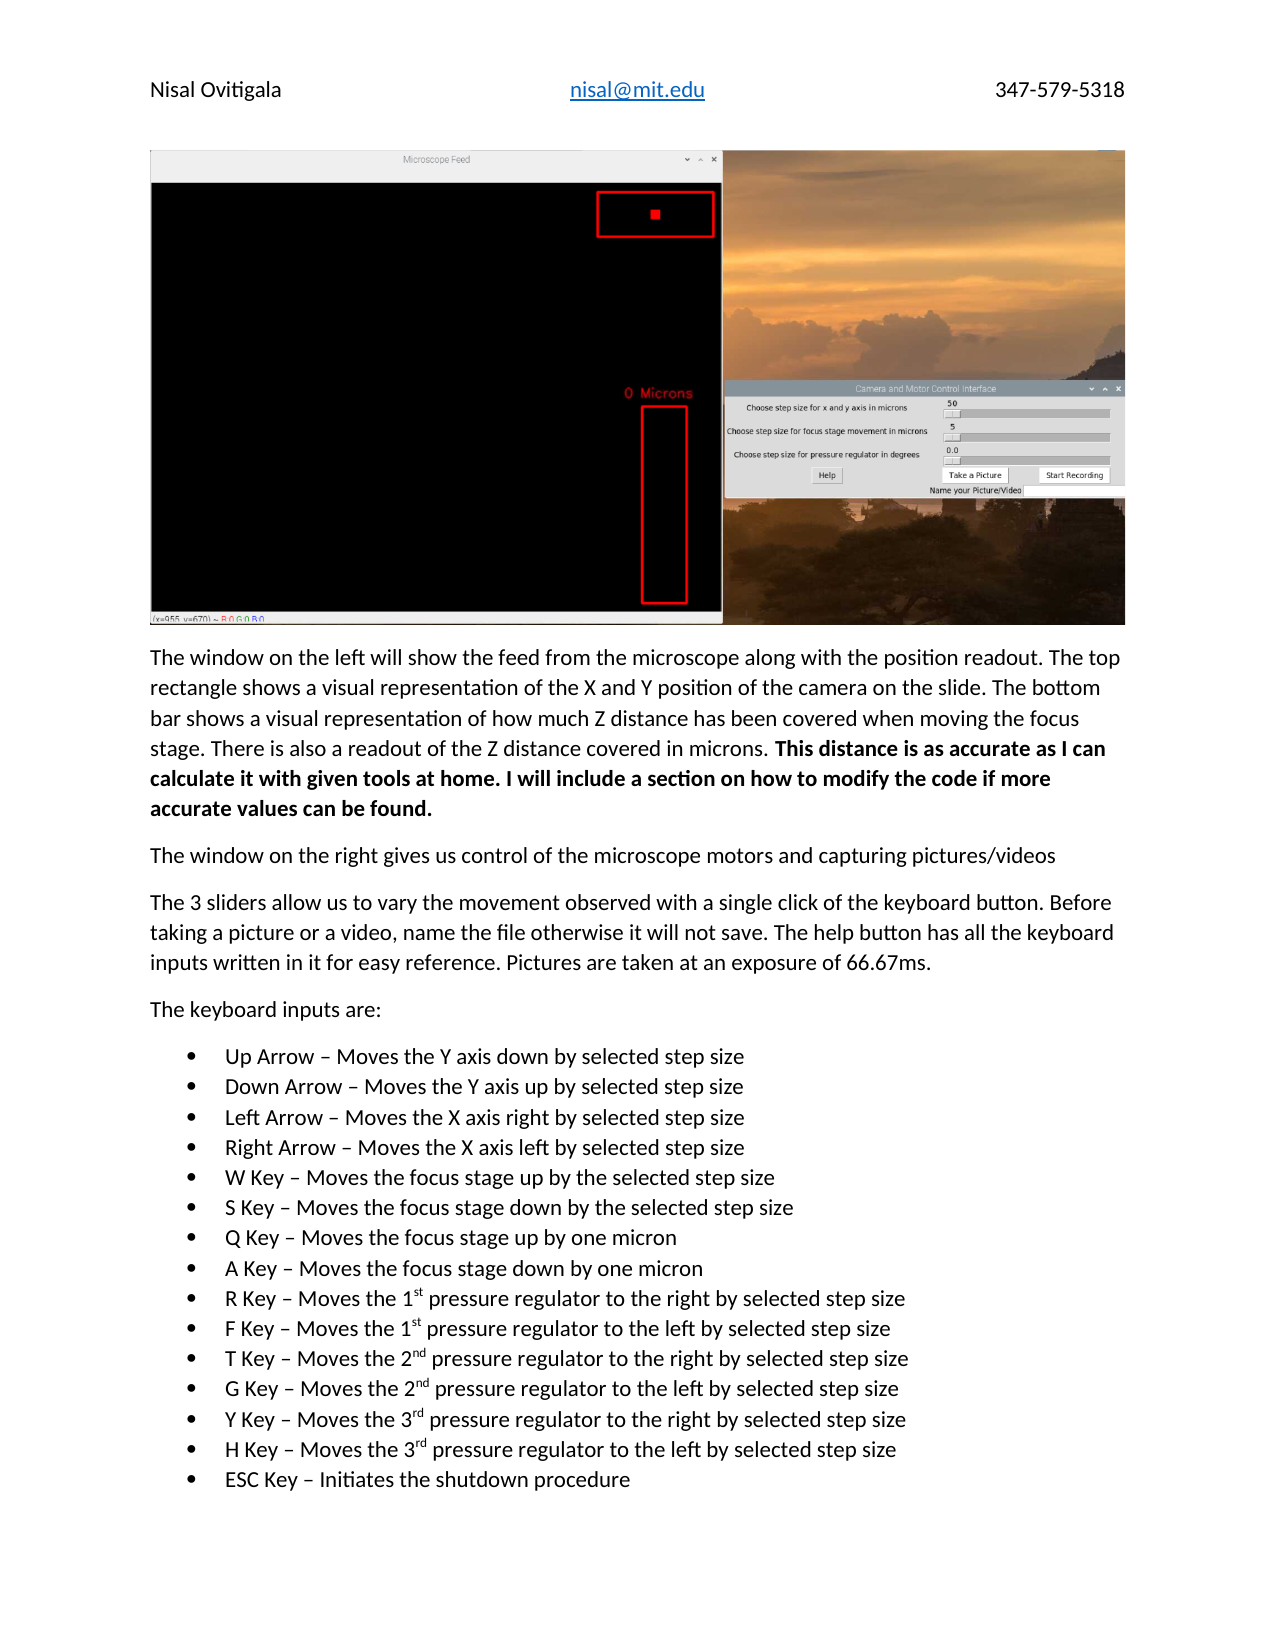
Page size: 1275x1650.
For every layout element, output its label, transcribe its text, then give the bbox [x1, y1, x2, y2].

list W Key – Moves the focus stage up by the selected step size [187, 1163, 1125, 1191]
list H Key – Moves the 3rd pressure regulator to the left by selected step size [187, 1435, 1125, 1463]
text The window on the right gives us control of the microscope motors and capturing pictures/videos [150, 841, 1125, 869]
list A Key – Moves the focus stage down by one micron [187, 1254, 1125, 1282]
list R Key – Moves the 1st pressure regulator to the right by selected step size [187, 1284, 1125, 1312]
list Up Arrow – Moves the Y axis down by selected step size [187, 1042, 1125, 1070]
list G Key – Moves the 2nd pressure regulator to the left by selected step size [187, 1374, 1125, 1402]
text The 3 sliders allow us to vary the movement observed with a single click of the keyboard button. Before taking a picture or a video, name the file otherwise it will not save. The help button has all the keyboard inputs written in it for easy reference. Pictures are taken at an exposure of 66.67ms. [150, 888, 1125, 976]
list Y Key – Moves the 3rd pressure regulator to the right by selected step size [187, 1405, 1125, 1433]
list T Key – Moves the 2nd pressure regulator to the right by selected step size [187, 1344, 1125, 1372]
list F Key – Moves the 1st pressure regulator to the left by selected step size [187, 1314, 1125, 1342]
list Down Arrow – Moves the Y axis up by selected step size [187, 1072, 1125, 1100]
list S Key – Moves the focus stage down by the selected step size [187, 1193, 1125, 1221]
list ESC Key – Initiates the shutdown procedure [187, 1465, 1125, 1493]
text The keyboard inputs are: [150, 995, 1125, 1023]
picture [150, 150, 1125, 625]
text The window on the left will show the feed from the microscope along with the position readout. The top rectangle shows a visual representation of the X and Y position of the camera on the slide. The bottom bar shows a visual representation of how much Z distance has been covered when moving the focus stage. There is also a readout of the Z distance covered in microns. This distance is as accurate as I can calculate it with given tools at home. I will include a section on how to modify the code if more accurate values can be found. [150, 643, 1125, 822]
list Q Key – Moves the focus stage up by one micron [187, 1223, 1125, 1251]
list Right Arrow – Moves the X axis left by selected step size [187, 1133, 1125, 1161]
list Left Arrow – Moves the X axis right by selected step size [187, 1103, 1125, 1131]
